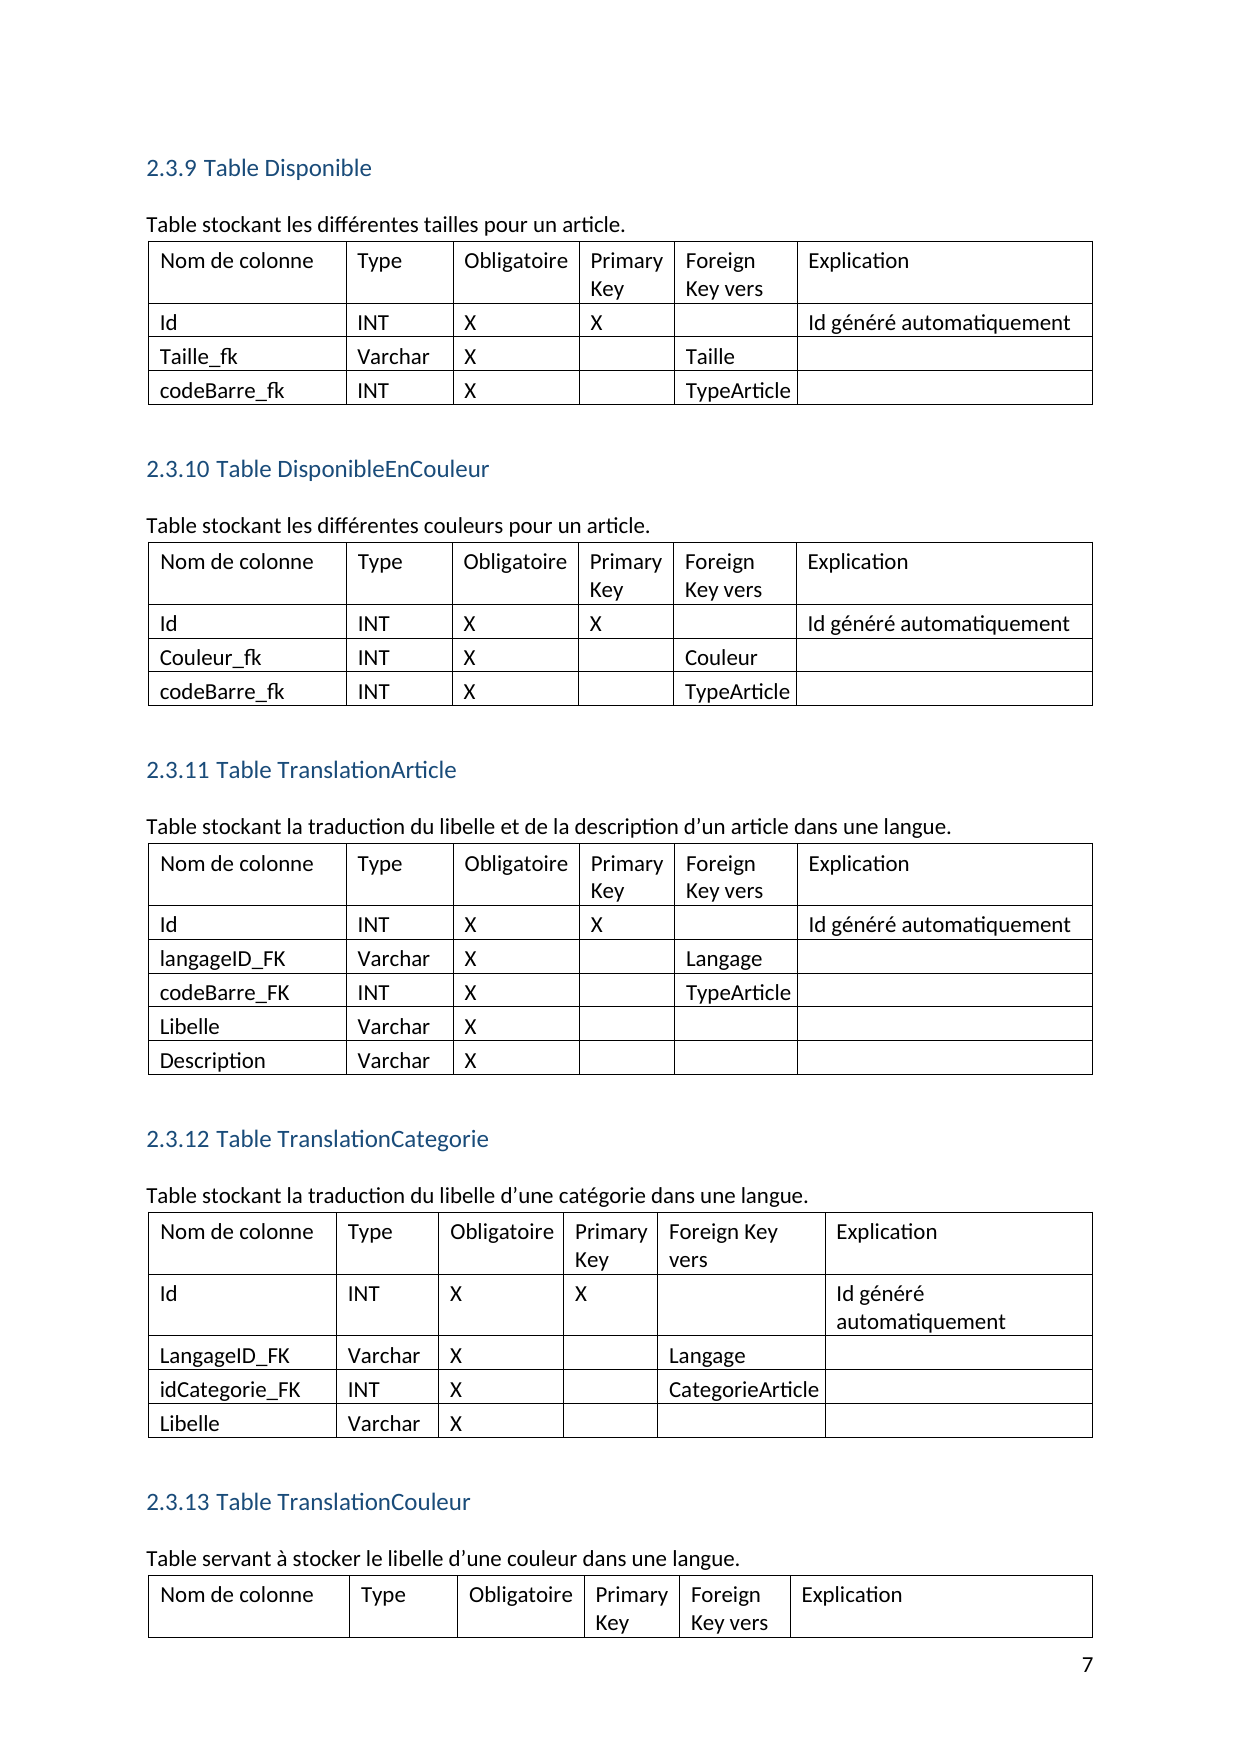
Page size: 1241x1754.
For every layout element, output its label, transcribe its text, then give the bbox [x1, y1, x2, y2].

table_cell Id généré automatiquement [826, 1275, 1092, 1335]
table_cell codeBarre_fk [149, 371, 346, 404]
table_cell [826, 1370, 1092, 1403]
table_header Obligatoire [453, 543, 578, 603]
subtitle 2.3.10 Table DisponibleEnCouleur [146, 453, 1088, 484]
table_cell X [454, 974, 579, 1006]
table_header Type [347, 844, 453, 905]
table_cell Libelle [149, 1404, 336, 1437]
table_cell LangageID_FK [149, 1336, 336, 1369]
table_cell Varchar [347, 940, 453, 972]
table_cell X [439, 1275, 563, 1335]
table_cell Couleur_fk [149, 639, 346, 671]
table_cell X [580, 906, 674, 938]
table_cell INT [347, 672, 452, 705]
table_cell Taille_fk [149, 337, 346, 370]
table_cell [580, 1007, 674, 1040]
table_cell X [453, 672, 578, 705]
table_header Nom de colonne [149, 1213, 336, 1273]
table_cell CategorieArticle [658, 1370, 825, 1403]
table_cell X [454, 304, 579, 336]
table_cell [564, 1336, 657, 1369]
table_cell X [454, 906, 579, 938]
subtitle 2.3.11 Table TranslationArticle [146, 754, 1088, 785]
text Table stockant les différentes couleurs pour un article. [146, 511, 1068, 539]
table_cell [798, 371, 1092, 404]
table_cell INT [347, 906, 453, 938]
table_cell INT [347, 605, 452, 637]
table_cell X [454, 337, 579, 370]
text Table stockant la traduction du libelle et de la description d’un article dans une langue. [146, 812, 1068, 841]
table_cell Varchar [347, 337, 453, 370]
table_cell Varchar [347, 1041, 453, 1074]
table_header Nom de colonne [149, 543, 346, 603]
table_header Foreign Key vers [675, 242, 797, 302]
table_header Primary Key [579, 543, 673, 603]
table_header Explication [826, 1213, 1092, 1273]
text Table stockant la traduction du libelle d’une catégorie dans une langue. [146, 1181, 1068, 1209]
table_header Nom de colonne [149, 242, 346, 302]
text Table servant à stocker le libelle d’une couleur dans une langue. [146, 1544, 1068, 1572]
table_header Type [347, 543, 452, 603]
table_header Obligatoire [454, 844, 579, 905]
table_header Explication [797, 543, 1092, 603]
table_cell Langage [658, 1336, 825, 1369]
table_cell X [439, 1404, 563, 1437]
table_cell Id généré automatiquement [798, 304, 1092, 336]
table_cell INT [347, 974, 453, 1006]
table_cell X [439, 1336, 563, 1369]
table_cell X [454, 940, 579, 972]
table_cell codeBarre_fk [149, 672, 346, 705]
table_cell idCategorie_FK [149, 1370, 336, 1403]
table_cell Description [149, 1041, 346, 1074]
table_header Obligatoire [458, 1576, 584, 1637]
table_header Foreign Key vers [658, 1213, 825, 1273]
table_cell X [439, 1370, 563, 1403]
table_cell [564, 1370, 657, 1403]
table_header Type [347, 242, 453, 302]
table_cell [564, 1404, 657, 1437]
table_cell Id généré automatiquement [797, 605, 1092, 637]
table_header Primary Key [580, 844, 674, 905]
table_cell [798, 1041, 1092, 1074]
table_header Foreign Key vers [675, 844, 797, 905]
table_header Primary Key [564, 1213, 657, 1273]
table_cell X [564, 1275, 657, 1335]
table_cell X [580, 304, 674, 336]
table_cell [797, 639, 1092, 671]
table_cell [580, 974, 674, 1006]
table_cell [580, 1041, 674, 1074]
table_header Primary Key [585, 1576, 679, 1637]
table_cell TypeArticle [675, 371, 797, 404]
table_cell [675, 1041, 797, 1074]
table_cell [798, 337, 1092, 370]
table_cell Id généré automatiquement [798, 906, 1092, 938]
table_header Nom de colonne [149, 844, 346, 905]
table_cell Varchar [337, 1404, 438, 1437]
table_cell [580, 371, 674, 404]
table_cell INT [347, 371, 453, 404]
table_cell Libelle [149, 1007, 346, 1040]
table_cell Id [149, 906, 346, 938]
table_cell [826, 1404, 1092, 1437]
table_cell [674, 605, 796, 637]
table_header Primary Key [580, 242, 674, 302]
table_cell TypeArticle [674, 672, 796, 705]
table_cell Id [149, 1275, 336, 1335]
table_cell Varchar [337, 1336, 438, 1369]
table_cell INT [337, 1275, 438, 1335]
table_cell X [453, 639, 578, 671]
text Table stockant les différentes tailles pour un article. [146, 210, 1068, 238]
table_cell X [579, 605, 673, 637]
table_cell Langage [675, 940, 797, 972]
table_cell [675, 1007, 797, 1040]
table_header Obligatoire [439, 1213, 563, 1273]
table_cell [798, 940, 1092, 972]
table_cell codeBarre_FK [149, 974, 346, 1006]
table_cell [797, 672, 1092, 705]
subtitle 2.3.9 Table Disponible [146, 152, 1088, 183]
table_header Type [337, 1213, 438, 1273]
table_cell INT [347, 304, 453, 336]
table_header Foreign Key vers [680, 1576, 790, 1637]
table_cell X [454, 1007, 579, 1040]
table_cell langageID_FK [149, 940, 346, 972]
table_cell [675, 304, 797, 336]
table_cell [798, 1007, 1092, 1040]
table_cell Couleur [674, 639, 796, 671]
table_cell [579, 672, 673, 705]
table_header Nom de colonne [149, 1576, 349, 1637]
table_cell [826, 1336, 1092, 1369]
table_cell TypeArticle [675, 974, 797, 1006]
table_cell X [454, 371, 579, 404]
table_cell [580, 337, 674, 370]
table_cell Id [149, 304, 346, 336]
table_cell [798, 974, 1092, 1006]
table_header Explication [791, 1576, 1092, 1637]
subtitle 2.3.12 Table TranslationCategorie [146, 1123, 1088, 1154]
table_header Explication [798, 844, 1092, 905]
table_cell Varchar [347, 1007, 453, 1040]
table_cell [579, 639, 673, 671]
table_cell [675, 906, 797, 938]
table_cell [658, 1275, 825, 1335]
table_cell [658, 1404, 825, 1437]
table_cell [580, 940, 674, 972]
table_cell X [453, 605, 578, 637]
table_cell X [454, 1041, 579, 1074]
table_header Type [350, 1576, 457, 1637]
table_cell INT [347, 639, 452, 671]
subtitle 2.3.13 Table TranslationCouleur [146, 1486, 1088, 1517]
table_cell Taille [675, 337, 797, 370]
table_header Obligatoire [454, 242, 579, 302]
table_header Explication [798, 242, 1092, 302]
table_cell INT [337, 1370, 438, 1403]
table_cell Id [149, 605, 346, 637]
table_header Foreign Key vers [674, 543, 796, 603]
